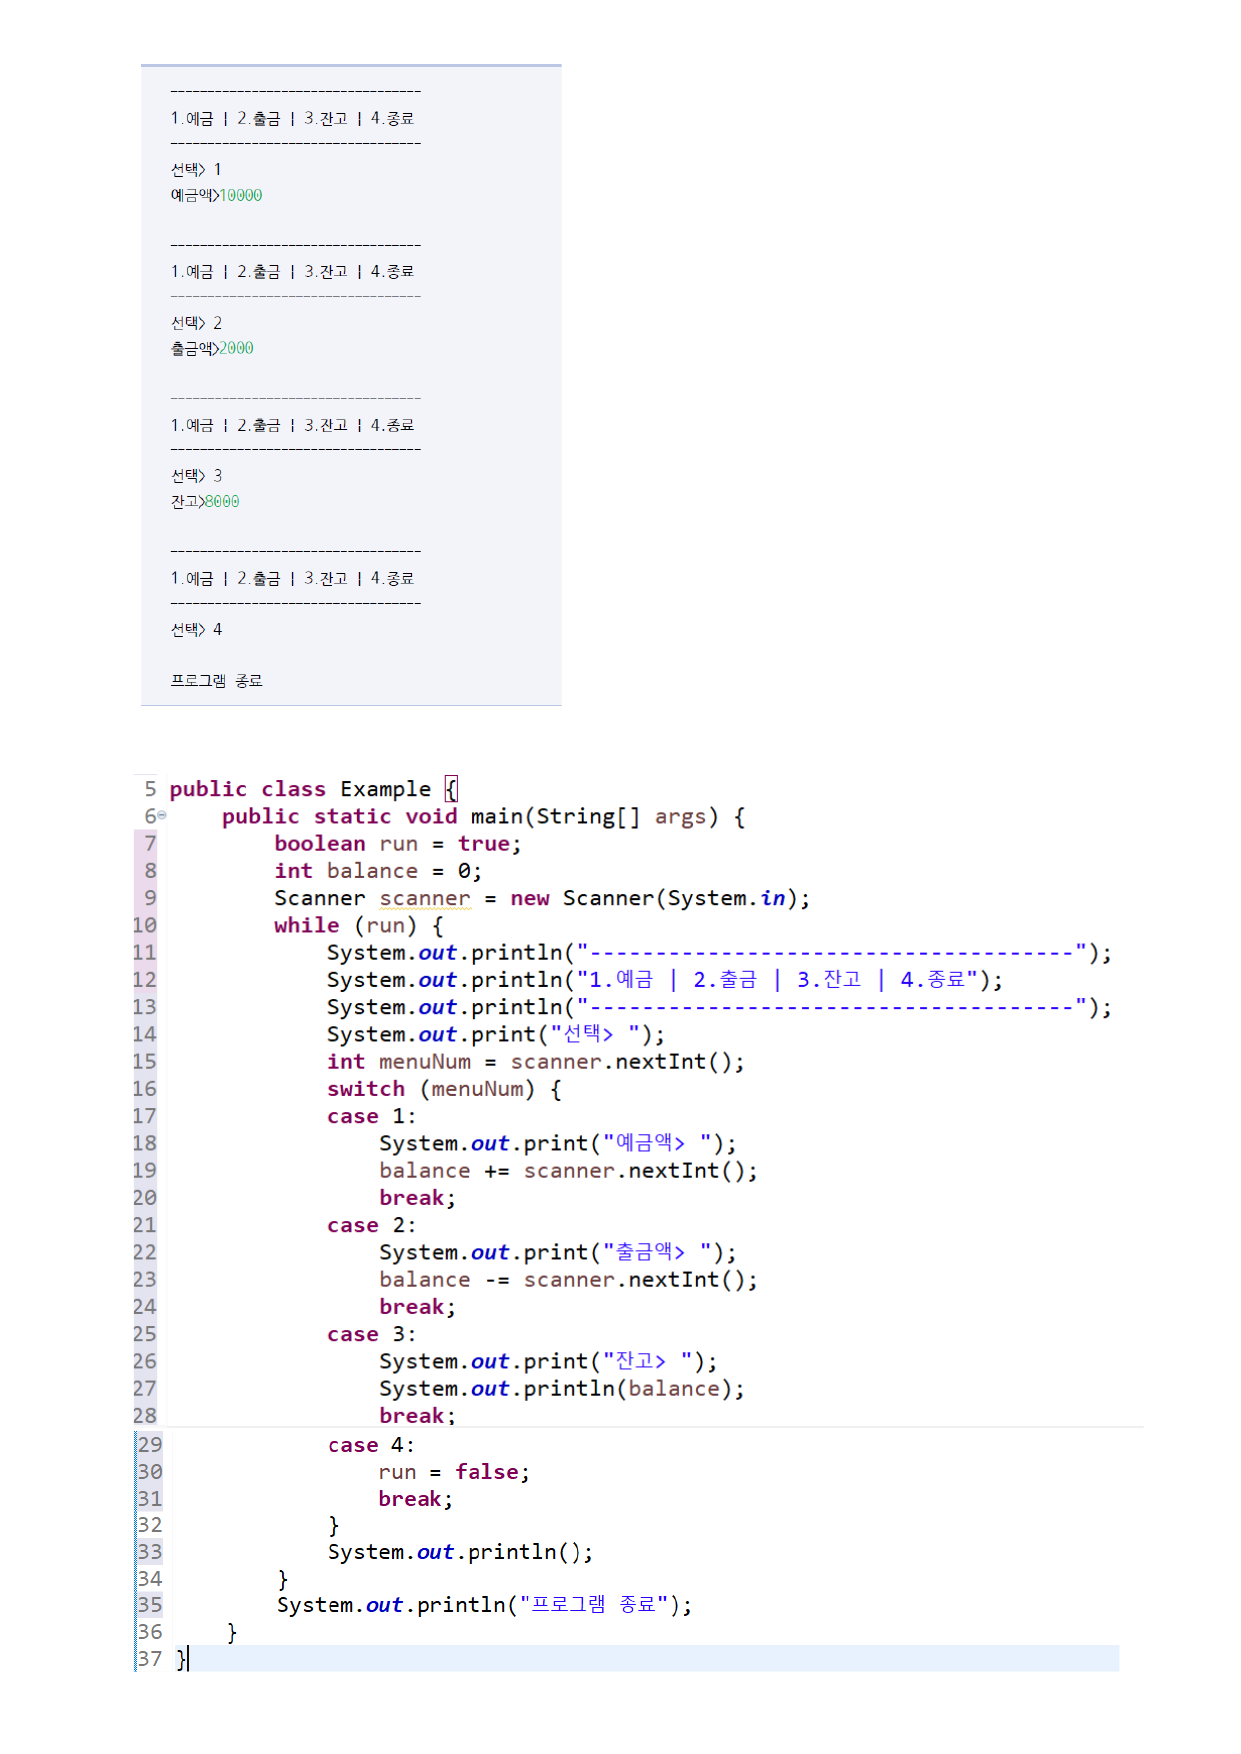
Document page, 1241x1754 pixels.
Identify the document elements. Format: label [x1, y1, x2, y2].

picture [133, 1431, 1120, 1672]
picture [133, 774, 1144, 1428]
picture [133, 58, 562, 711]
